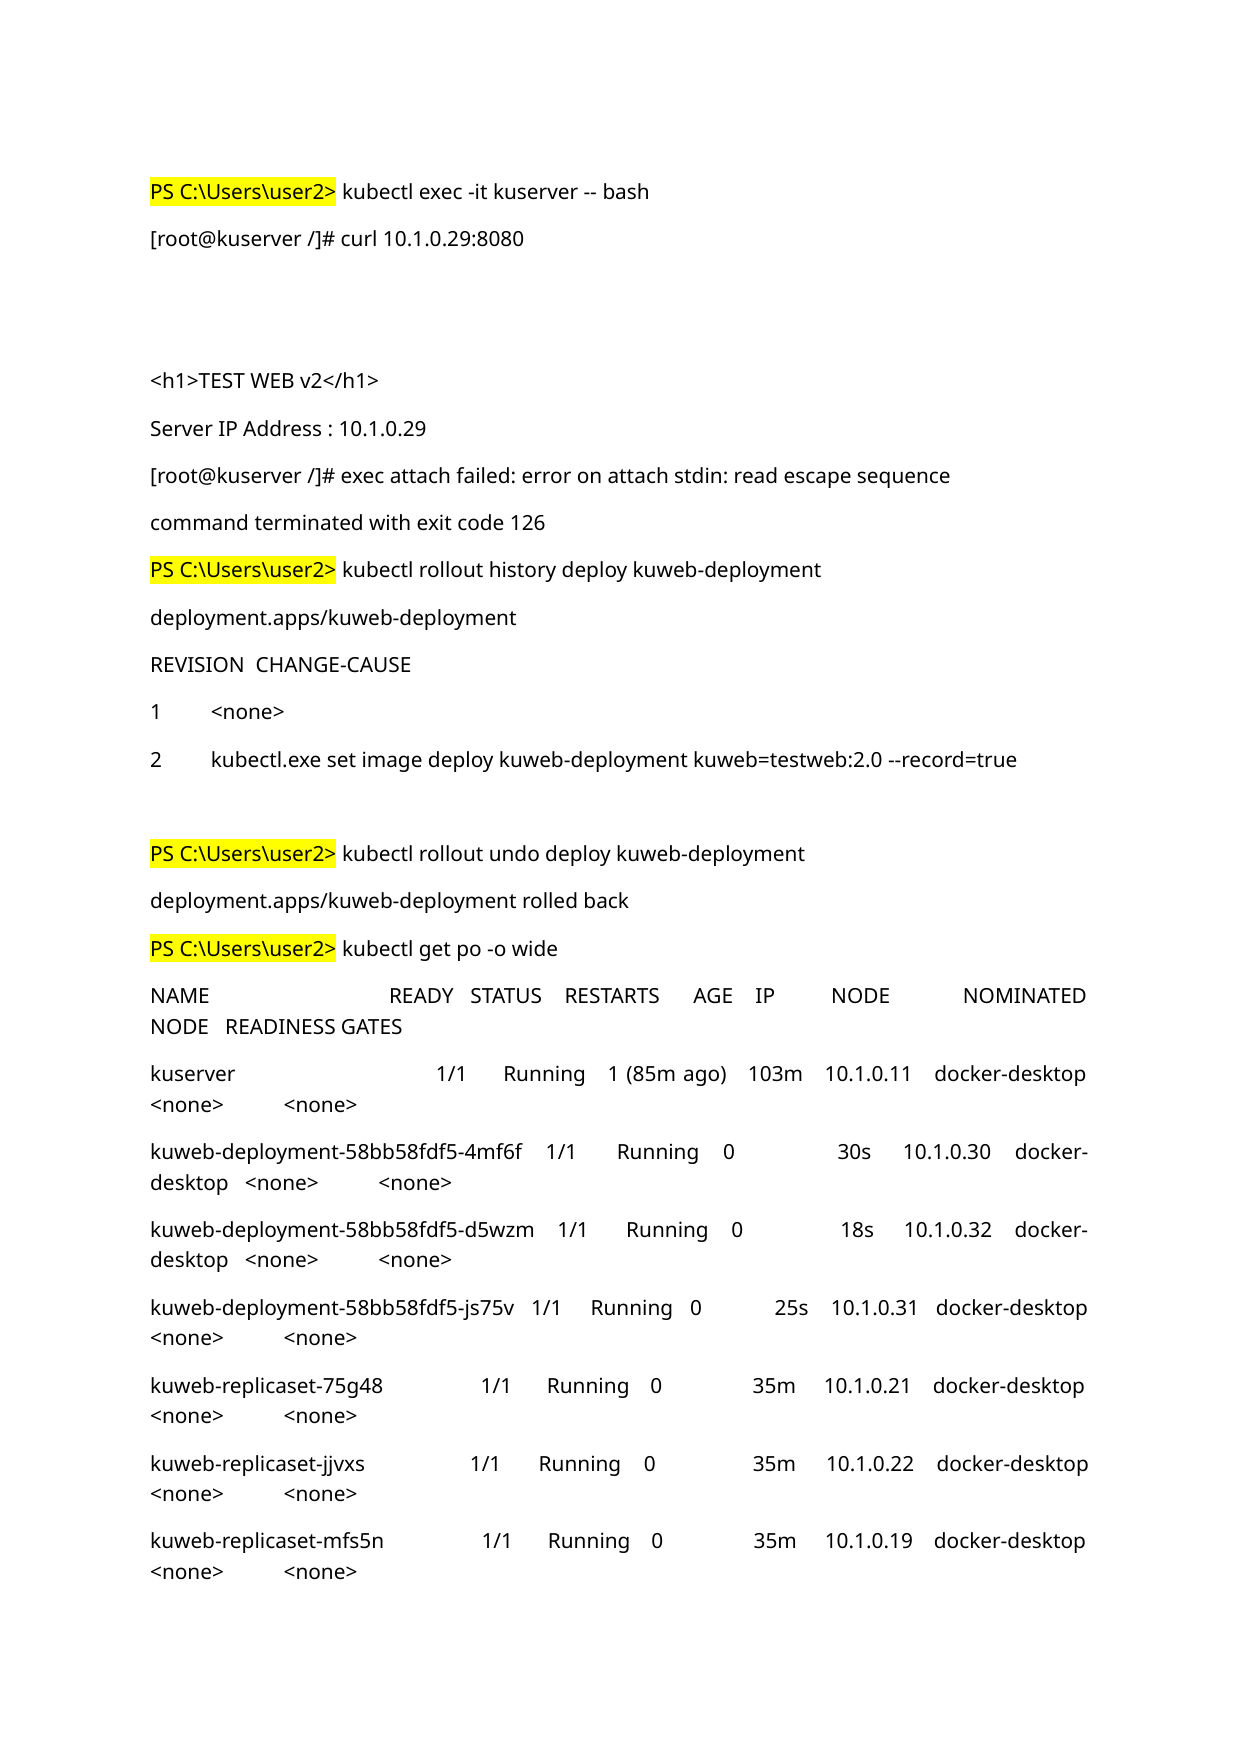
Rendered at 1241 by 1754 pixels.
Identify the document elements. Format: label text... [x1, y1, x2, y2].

text Server IP Address : 10.1.0.29 [150, 414, 1090, 442]
text [root@kuserver /]# curl 10.1.0.29:8080 [150, 224, 1090, 253]
text kuweb-deployment-58bb58fdf5-4mf6f 1/1 Running 0 30s 10.1.0.30 docker-desktop <none> <none> [150, 1137, 1090, 1196]
text NAME READY STATUS RESTARTS AGE IP NODE NOMINATED NODE READINESS GATES [150, 981, 1090, 1040]
text kuweb-replicaset-mfs5n 1/1 Running 0 35m 10.1.0.19 docker-desktop <none> <none> [150, 1527, 1090, 1586]
text PS C:\Users\user2> kubectl rollout undo deploy kuweb-deployment [336, 839, 1090, 868]
text command terminated with exit code 126 [150, 508, 1090, 537]
text PS C:\Users\user2> kubectl rollout history deploy kuweb-deployment [336, 556, 1090, 584]
text REVISION CHANGE-CAUSE [150, 650, 1090, 678]
text deployment.apps/kuweb-deployment rolled back [150, 887, 1090, 915]
text PS C:\Users\user2> kubectl get po -o wide [336, 934, 1090, 962]
text kuweb-replicaset-75g48 1/1 Running 0 35m 10.1.0.21 docker-desktop <none> <none> [150, 1371, 1090, 1430]
text kuweb-replicaset-jjvxs 1/1 Running 0 35m 10.1.0.22 docker-desktop <none> <none> [150, 1449, 1090, 1508]
text 2 kubectl.exe set image deploy kuweb-deployment kuweb=testweb:2.0 --record=true [150, 745, 1090, 773]
text deployment.apps/kuweb-deployment [150, 603, 1090, 631]
text kuserver 1/1 Running 1 (85m ago) 103m 10.1.0.11 docker-desktop <none> <none> [150, 1059, 1090, 1118]
text kuweb-deployment-58bb58fdf5-js75v 1/1 Running 0 25s 10.1.0.31 docker-desktop <none> <none> [150, 1293, 1090, 1352]
text <h1>TEST WEB v2</h1> [150, 366, 1090, 395]
text 1 <none> [150, 697, 1090, 726]
text PS C:\Users\user2> kubectl exec -it kuserver -- bash [336, 177, 1090, 206]
text kuweb-deployment-58bb58fdf5-d5wzm 1/1 Running 0 18s 10.1.0.32 docker-desktop <none> <none> [150, 1215, 1090, 1274]
text [root@kuserver /]# exec attach failed: error on attach stdin: read escape sequence [150, 461, 1090, 489]
